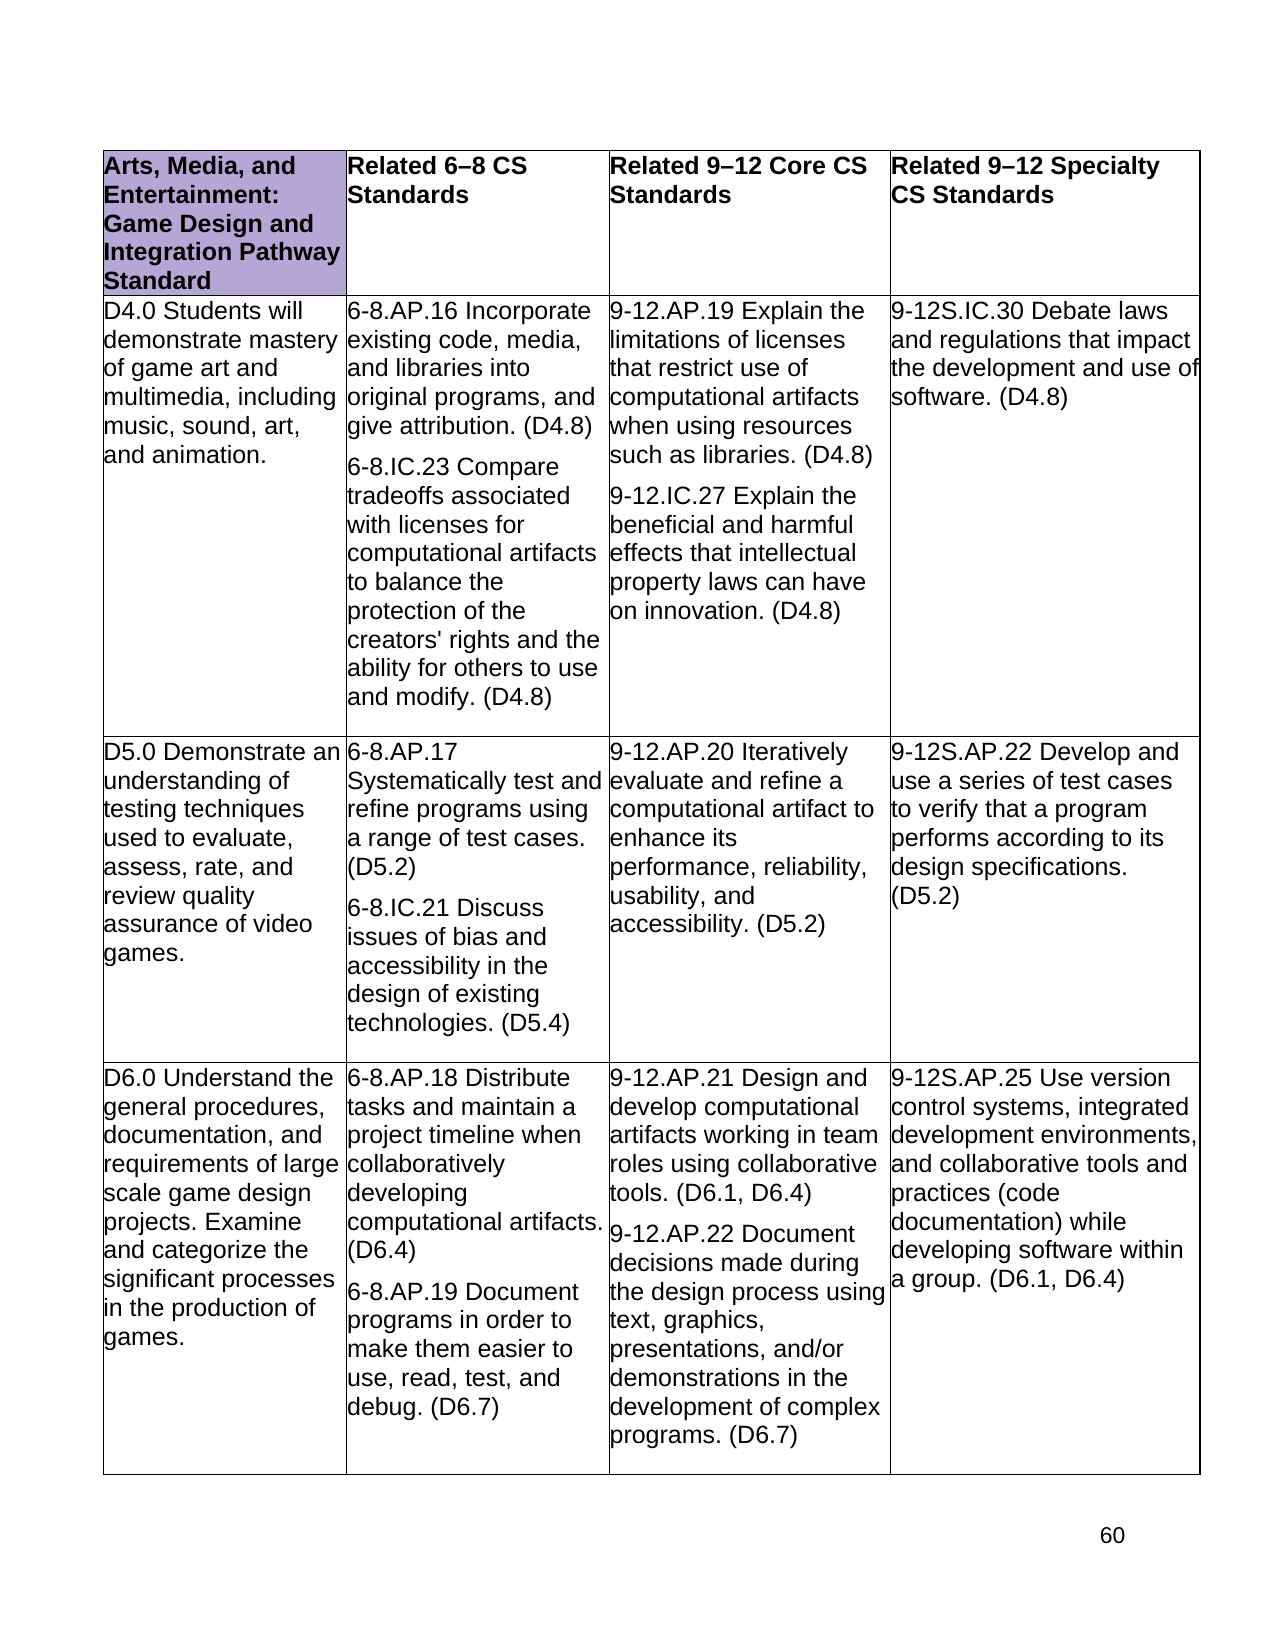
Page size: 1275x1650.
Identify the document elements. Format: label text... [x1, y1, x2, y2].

table_header Related 9–12 Specialty CS Standards [891, 151, 1199, 295]
table_header Related 6–8 CS Standards [347, 151, 609, 295]
table_cell 9-12.AP.20 Iteratively evaluate and refine a computational artifact to enhance its performance, reliability, usability, and accessibility. (D5.2) [610, 737, 890, 1062]
table_cell 9-12.AP.19 Explain the limitations of licenses that restrict use of computational artifacts when using resources such as libraries. (D4.8) 9-12.IC.27 Explain the beneficial and harmful effects that intellectual property laws can have on innovation. (D4.8) [610, 296, 890, 736]
table_cell D6.0 Understand the general procedures, documentation, and requirements of large scale game design projects. Examine and categorize the significant processes in the production of games. [104, 1063, 346, 1474]
table_cell D4.0 Students will demonstrate mastery of game art and multimedia, including music, sound, art, and animation. [104, 296, 346, 736]
table_cell 9-12.AP.21 Design and develop computational artifacts working in team roles using collaborative tools. (D6.1, D6.4) 9-12.AP.22 Document decisions made during the design process using text, graphics, presentations, and/or demonstrations in the development of complex programs. (D6.7) [610, 1063, 890, 1474]
table_cell 9-12S.AP.25 Use version control systems, integrated development environments, and collaborative tools and practices (code documentation) while developing software within a group. (D6.1, D6.4) [891, 1063, 1199, 1474]
table_cell 9-12S.IC.30 Debate laws and regulations that impact the development and use of software. (D4.8) [891, 296, 1199, 736]
table_cell 9-12S.AP.22 Develop and use a series of test cases to verify that a program performs according to its design specifications. (D5.2) [891, 737, 1199, 1062]
table_cell 6-8.AP.18 Distribute tasks and maintain a project timeline when collaboratively developing computational artifacts. (D6.4) 6-8.AP.19 Document programs in order to make them easier to use, read, test, and debug. (D6.7) [347, 1063, 609, 1474]
table_cell D5.0 Demonstrate an understanding of testing techniques used to evaluate, assess, rate, and review quality assurance of video games. [104, 737, 346, 1062]
table_cell 6-8.AP.17 Systematically test and refine programs using a range of test cases. (D5.2) 6-8.IC.21 Discuss issues of bias and accessibility in the design of existing technologies. (D5.4) [347, 737, 609, 1062]
table_cell 6-8.AP.16 Incorporate existing code, media, and libraries into original programs, and give attribution. (D4.8) 6-8.IC.23 Compare tradeoffs associated with licenses for computational artifacts to balance the protection of the creators' rights and the ability for others to use and modify. (D4.8) [347, 296, 609, 736]
table_header Arts, Media, and Entertainment: Game Design and Integration Pathway Standard [104, 151, 346, 295]
table_header Related 9–12 Core CS Standards [610, 151, 890, 295]
